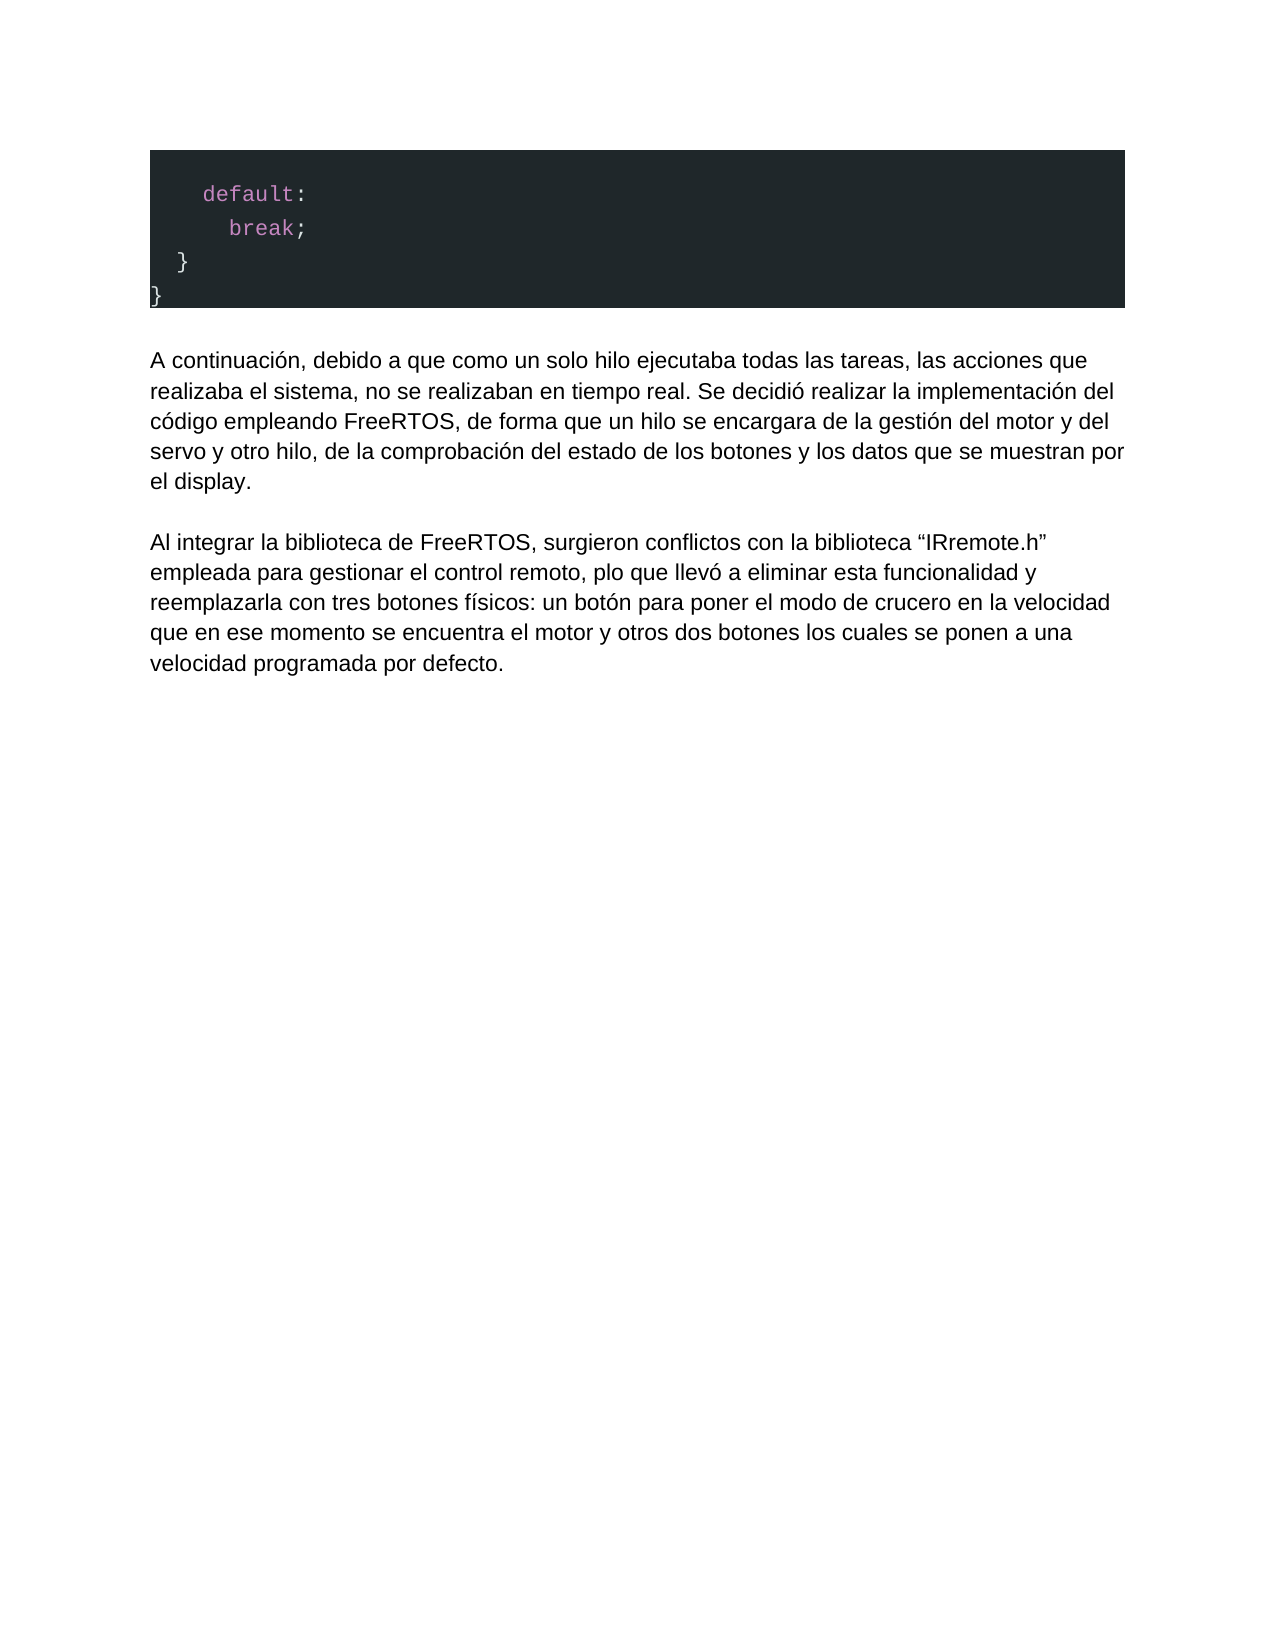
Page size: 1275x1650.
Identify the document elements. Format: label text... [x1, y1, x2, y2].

text Al integrar la biblioteca de FreeRTOS, surgieron conflictos con la biblioteca “IRremote.h” empleada para gestionar el control remoto, plo que llevó a eliminar esta funcionalidad y reemplazarla con tres botones físicos: un botón para poner el modo de crucero en la velocidad que en ese momento se encuentra el motor y otros dos botones los cuales se ponen a una velocidad programada por defecto. [150, 529, 1125, 676]
text default: [150, 183, 1125, 208]
text } [150, 250, 1125, 275]
text break; [150, 217, 1125, 242]
text } [150, 284, 1125, 308]
text A continuación, debido a que como un solo hilo ejecutaba todas las tareas, las acciones que realizaba el sistema, no se realizaban en tiempo real. Se decidió realizar la implementación del código empleando FreeRTOS, de forma que un hilo se encargara de la gestión del motor y del servo y otro hilo, de la comprobación del estado de los botones y los datos que se muestran por el display. [150, 347, 1125, 494]
